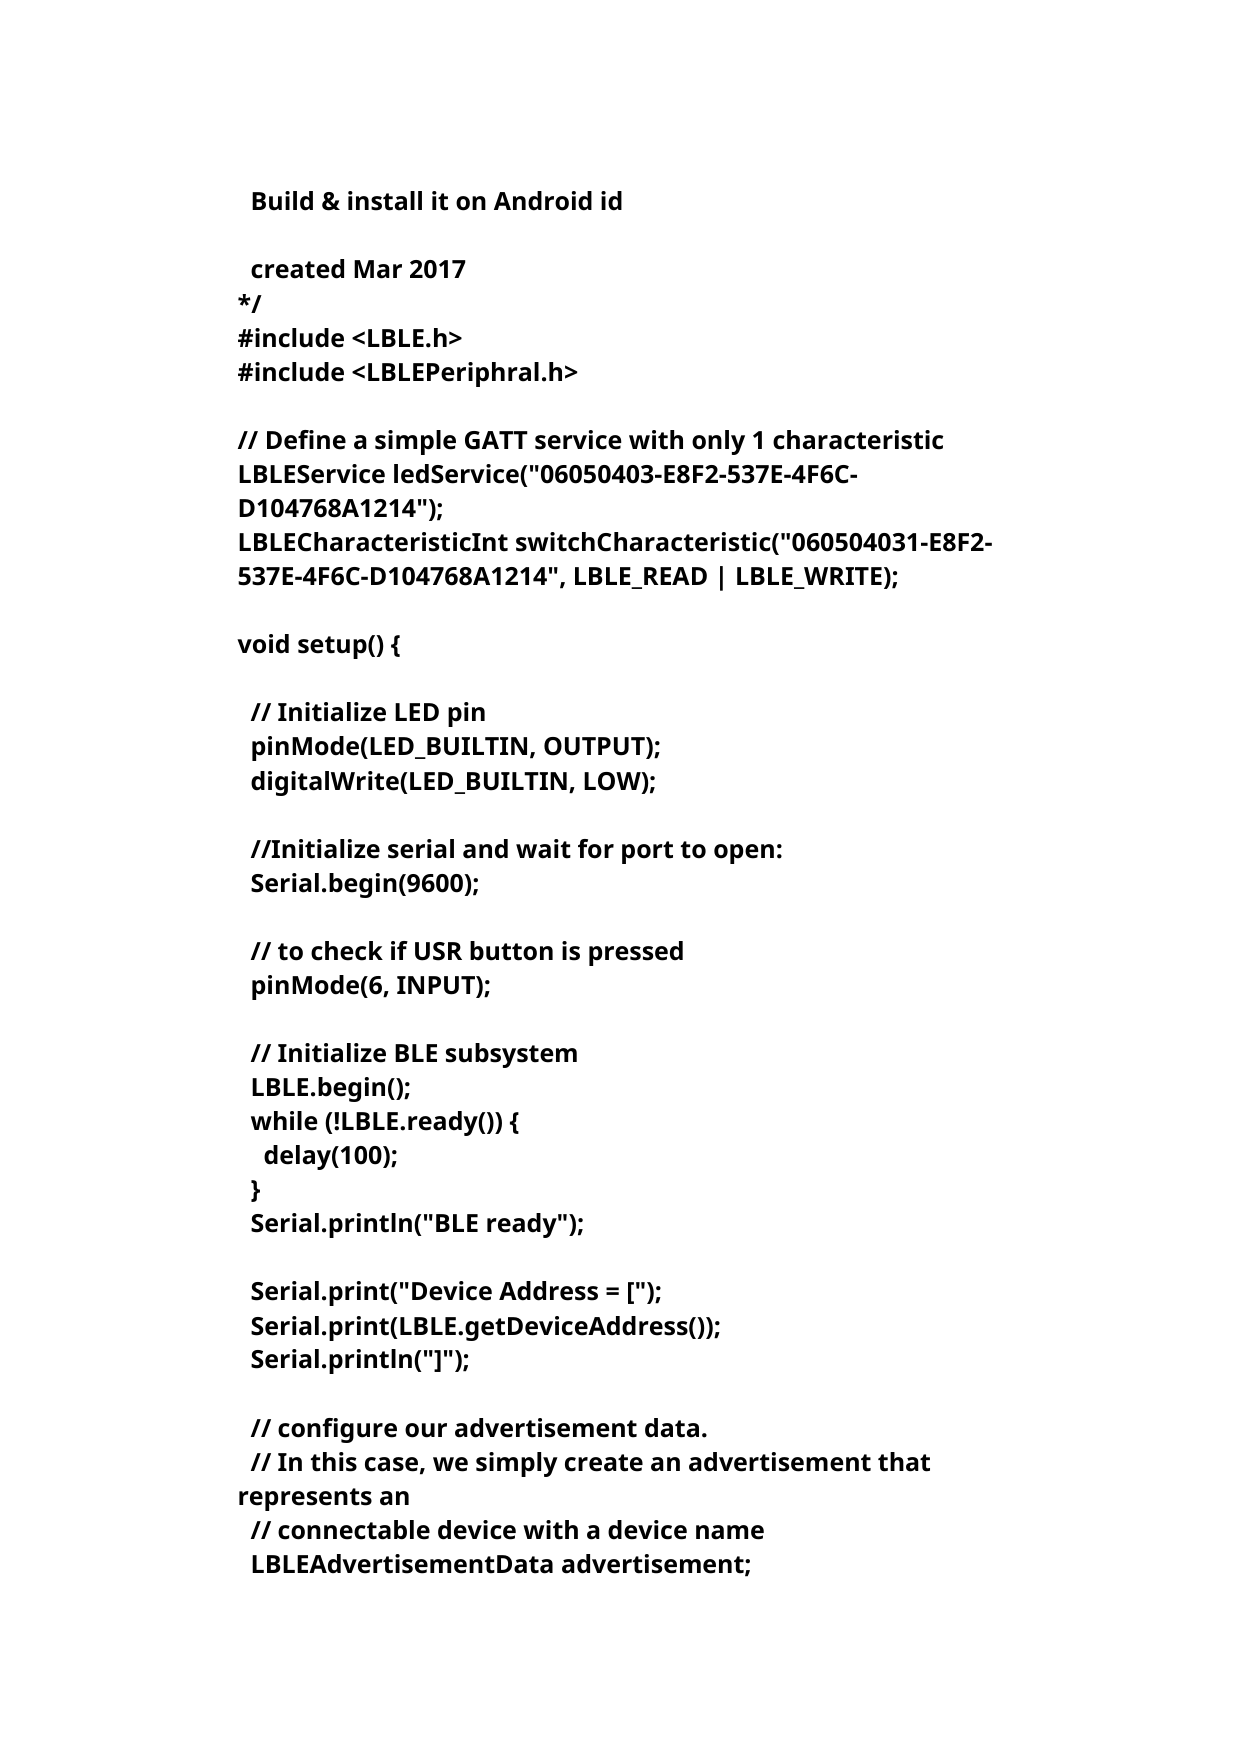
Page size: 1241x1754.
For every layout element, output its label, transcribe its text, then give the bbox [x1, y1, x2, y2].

list Serial.println("BLE ready"); [237, 1206, 1053, 1240]
list // to check if USR button is pressed [237, 933, 1053, 967]
list Serial.begin(9600); [237, 865, 1053, 899]
list Serial.println("]"); [237, 1342, 1053, 1376]
list // Initialize LED pin [237, 695, 1053, 729]
list // configure our advertisement data. [237, 1410, 1053, 1444]
list //Initialize serial and wait for port to open: [237, 831, 1053, 865]
list Build & install it on Android id [237, 184, 1053, 218]
list LBLECharacteristicInt switchCharacteristic("060504031-E8F2-537E-4F6C-D104768A1214", LBLE_READ | LBLE_WRITE); [237, 525, 1053, 593]
list */ [237, 286, 1053, 320]
list } [237, 1172, 1053, 1206]
list pinMode(6, INPUT); [237, 967, 1053, 1002]
list Serial.print("Device Address = ["); [237, 1274, 1053, 1308]
list // Initialize BLE subsystem [237, 1036, 1053, 1070]
list delay(100); [237, 1138, 1053, 1172]
list LBLEAdvertisementData advertisement; [237, 1547, 1053, 1581]
list #include <LBLEPeriphral.h> [237, 354, 1053, 388]
list Serial.print(LBLE.getDeviceAddress()); [237, 1308, 1053, 1342]
list void setup() { [237, 627, 1053, 661]
list // connectable device with a device name [237, 1512, 1053, 1547]
list digitalWrite(LED_BUILTIN, LOW); [237, 763, 1053, 797]
list while (!LBLE.ready()) { [237, 1104, 1053, 1138]
list #include <LBLE.h> [237, 320, 1053, 354]
list LBLE.begin(); [237, 1070, 1053, 1104]
list LBLEService ledService("06050403-E8F2-537E-4F6C-D104768A1214"); [237, 457, 1053, 525]
list // Define a simple GATT service with only 1 characteristic [237, 422, 1053, 457]
list created Mar 2017 [237, 252, 1053, 286]
list pinMode(LED_BUILTIN, OUTPUT); [237, 729, 1053, 763]
list // In this case, we simply create an advertisement that represents an [237, 1444, 1053, 1512]
